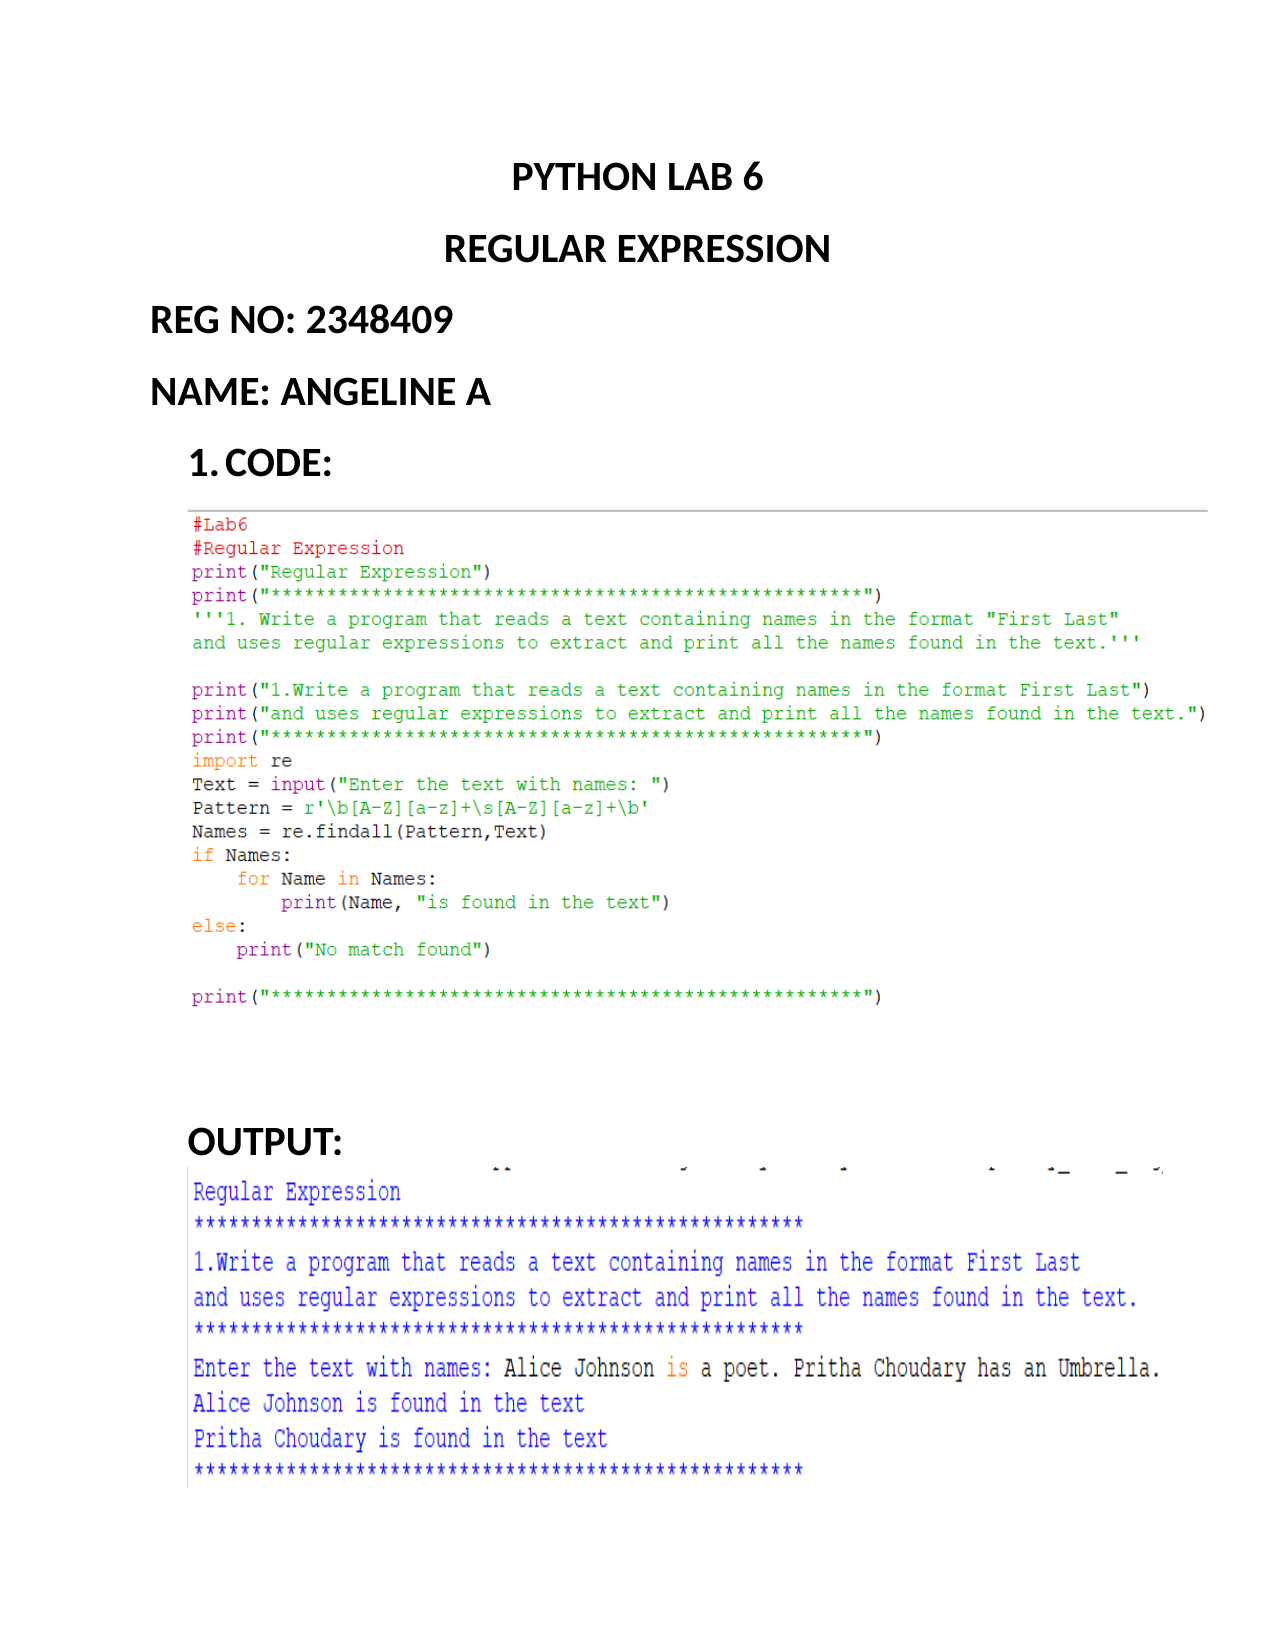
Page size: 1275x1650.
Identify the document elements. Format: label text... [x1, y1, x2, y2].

text PYTHON LAB 6 [150, 150, 1125, 201]
text NAME: ANGELINE A [150, 365, 1125, 416]
picture [187, 507, 1208, 1024]
picture [187, 1167, 1163, 1488]
text OUTPUT: [187, 1114, 1125, 1167]
text REGULAR EXPRESSION [150, 222, 1125, 272]
list CODE: [187, 436, 1125, 487]
text REG NO: 2348409 [150, 293, 1125, 344]
